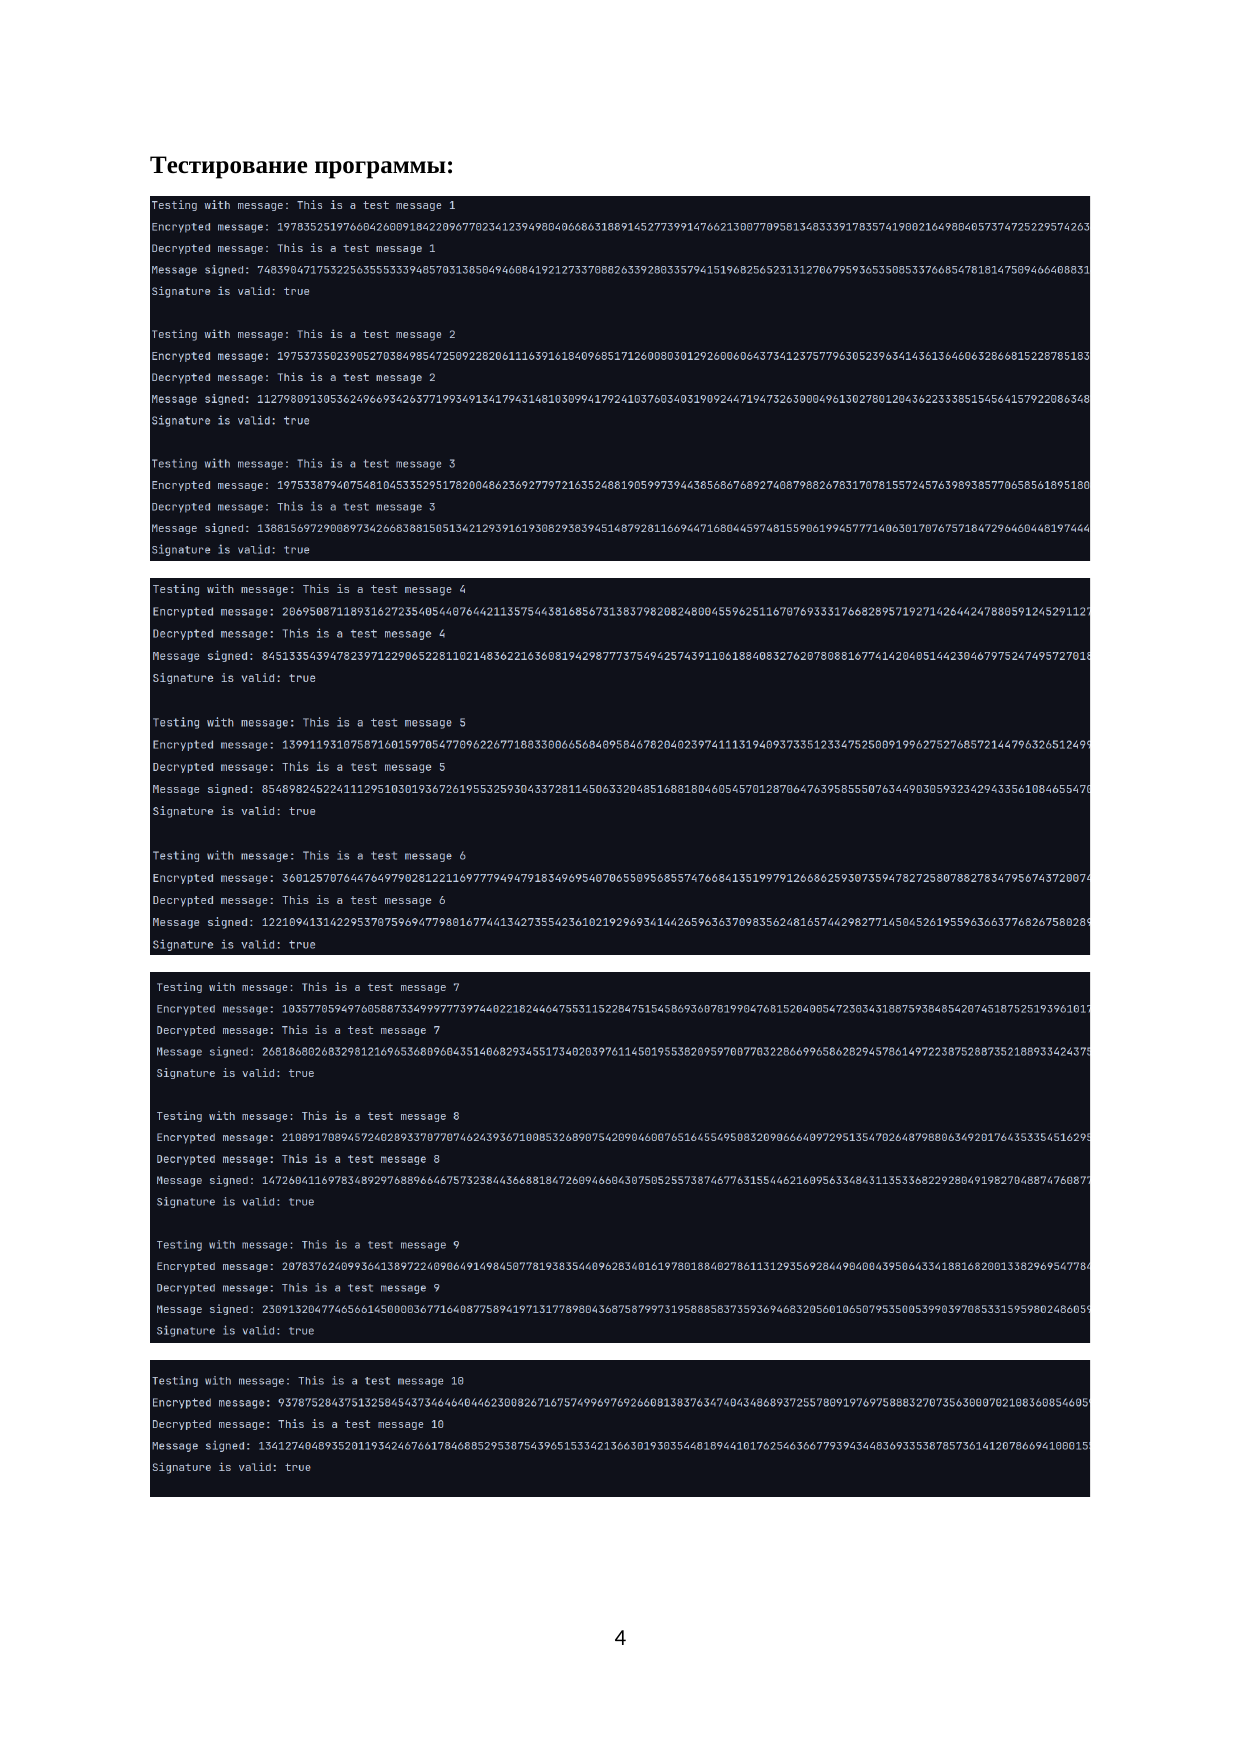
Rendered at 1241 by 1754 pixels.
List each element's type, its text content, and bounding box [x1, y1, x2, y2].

text Тестирование программы: [150, 150, 1090, 179]
picture [150, 578, 1091, 955]
picture [150, 972, 1091, 1343]
picture [150, 196, 1091, 561]
picture [150, 1360, 1091, 1497]
